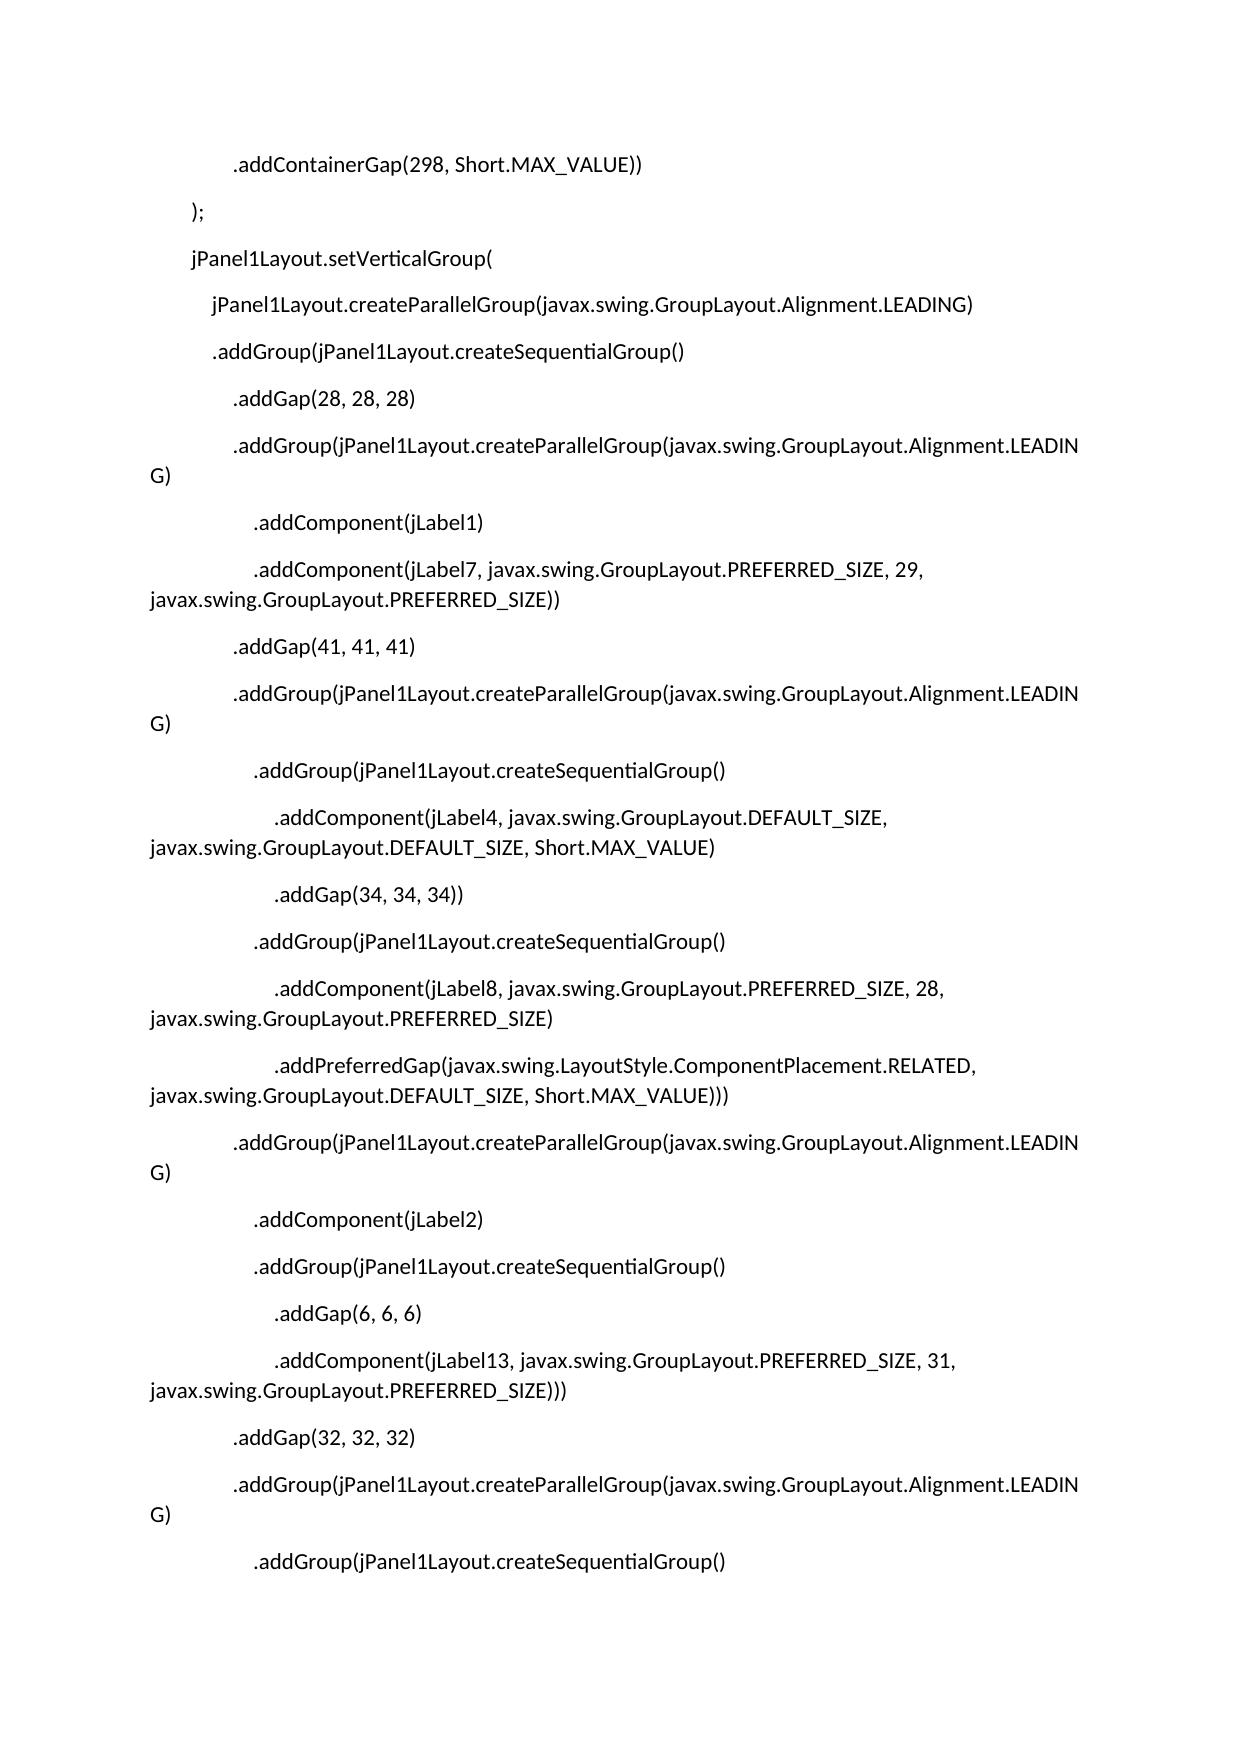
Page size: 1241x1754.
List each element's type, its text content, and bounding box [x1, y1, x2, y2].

text .addGroup(jPanel1Layout.createParallelGroup(javax.swing.GroupLayout.Alignment.LEADING) [150, 431, 1090, 489]
text .addGroup(jPanel1Layout.createParallelGroup(javax.swing.GroupLayout.Alignment.LEADING) [150, 1128, 1090, 1186]
text .addGroup(jPanel1Layout.createSequentialGroup() [150, 927, 1090, 955]
text .addContainerGap(298, Short.MAX_VALUE)) [150, 150, 1090, 178]
text .addComponent(jLabel13, javax.swing.GroupLayout.PREFERRED_SIZE, 31, javax.swing.GroupLayout.PREFERRED_SIZE))) [150, 1346, 1090, 1404]
text ); [150, 197, 1090, 225]
text .addComponent(jLabel8, javax.swing.GroupLayout.PREFERRED_SIZE, 28, javax.swing.GroupLayout.PREFERRED_SIZE) [150, 974, 1090, 1032]
text .addGap(6, 6, 6) [150, 1299, 1090, 1327]
text .addGap(32, 32, 32) [150, 1423, 1090, 1451]
text .addComponent(jLabel2) [150, 1205, 1090, 1233]
text jPanel1Layout.createParallelGroup(javax.swing.GroupLayout.Alignment.LEADING) [150, 291, 1090, 319]
text .addGroup(jPanel1Layout.createParallelGroup(javax.swing.GroupLayout.Alignment.LEADING) [150, 679, 1090, 737]
text .addComponent(jLabel7, javax.swing.GroupLayout.PREFERRED_SIZE, 29, javax.swing.GroupLayout.PREFERRED_SIZE)) [150, 555, 1090, 613]
text .addGroup(jPanel1Layout.createSequentialGroup() [150, 756, 1090, 784]
text .addGroup(jPanel1Layout.createParallelGroup(javax.swing.GroupLayout.Alignment.LEADING) [150, 1470, 1090, 1528]
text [150, 337, 1090, 366]
text .addGap(41, 41, 41) [150, 632, 1090, 660]
text .addComponent(jLabel1) [150, 508, 1090, 536]
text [150, 1547, 1090, 1575]
text .addGap(34, 34, 34)) [150, 880, 1090, 908]
text .addPreferredGap(javax.swing.LayoutStyle.ComponentPlacement.RELATED, javax.swing.GroupLayout.DEFAULT_SIZE, Short.MAX_VALUE))) [150, 1051, 1090, 1109]
text .addComponent(jLabel4, javax.swing.GroupLayout.DEFAULT_SIZE, javax.swing.GroupLayout.DEFAULT_SIZE, Short.MAX_VALUE) [150, 803, 1090, 861]
text jPanel1Layout.setVerticalGroup( [150, 244, 1090, 272]
text .addGroup(jPanel1Layout.createSequentialGroup() [150, 1252, 1090, 1280]
text .addGap(28, 28, 28) [150, 384, 1090, 412]
